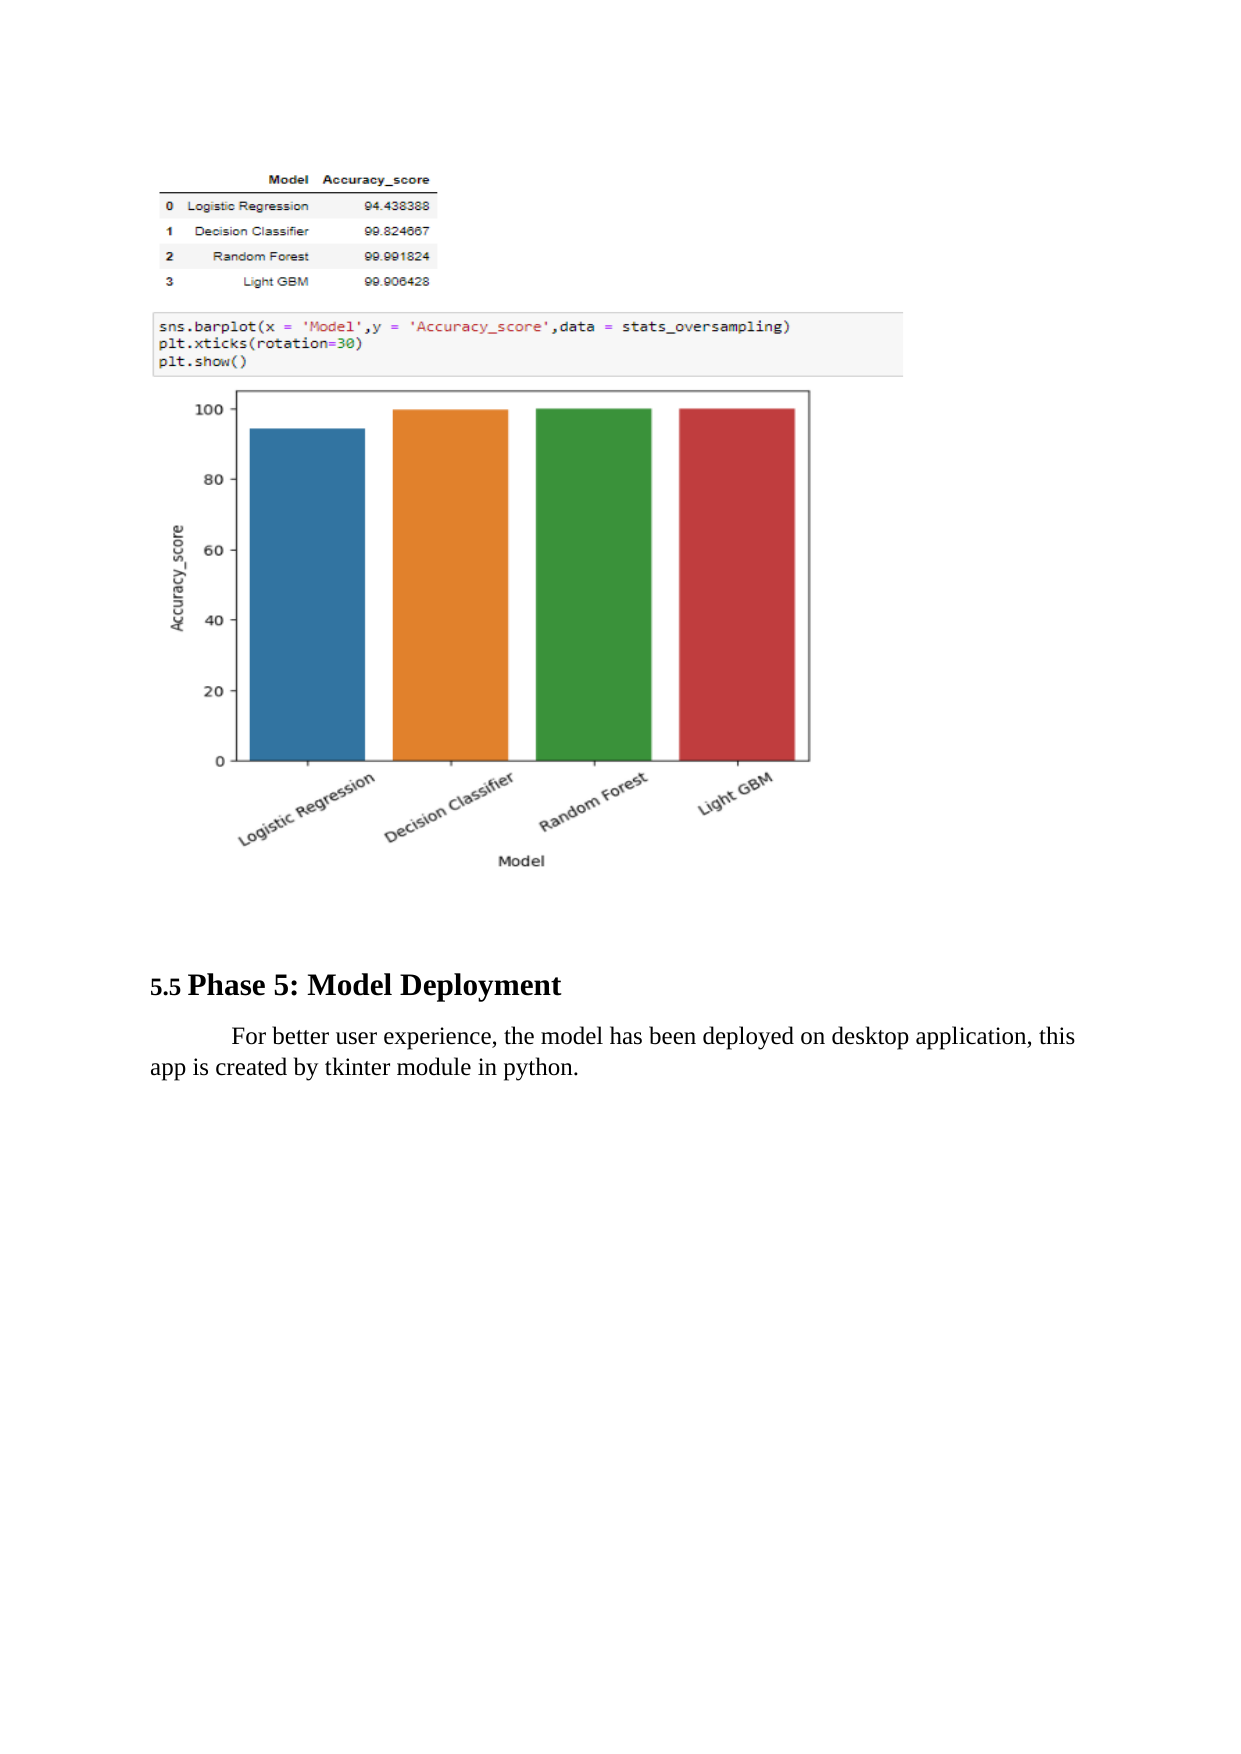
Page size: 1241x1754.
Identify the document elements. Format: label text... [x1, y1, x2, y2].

text 5.5 Phase 5: Model Deployment [150, 966, 1090, 1002]
text For better user experience, the model has been deployed on desktop application, this app is created by tkinter module in python. [150, 1021, 1090, 1081]
picture [150, 150, 904, 900]
